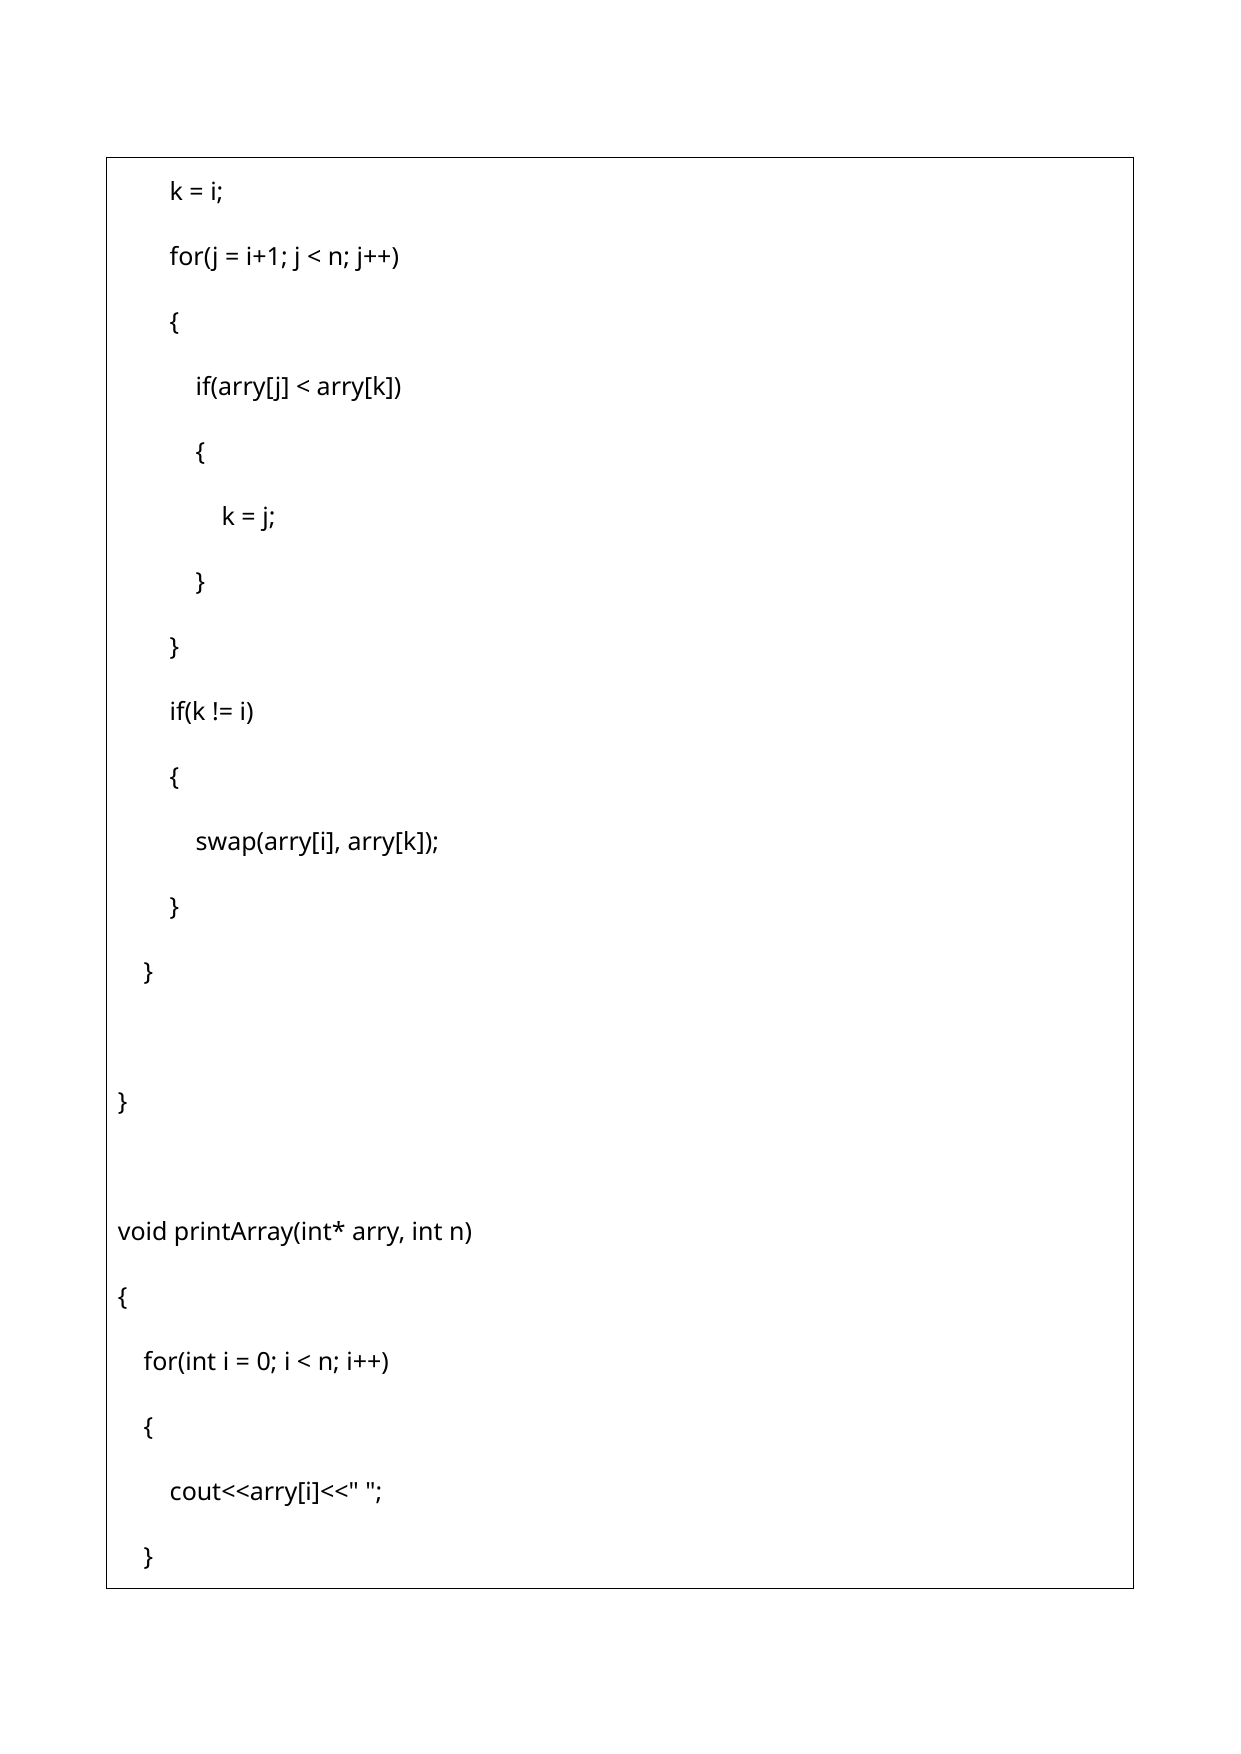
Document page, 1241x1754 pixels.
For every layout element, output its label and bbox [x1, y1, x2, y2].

table_cell [107, 158, 1133, 1588]
